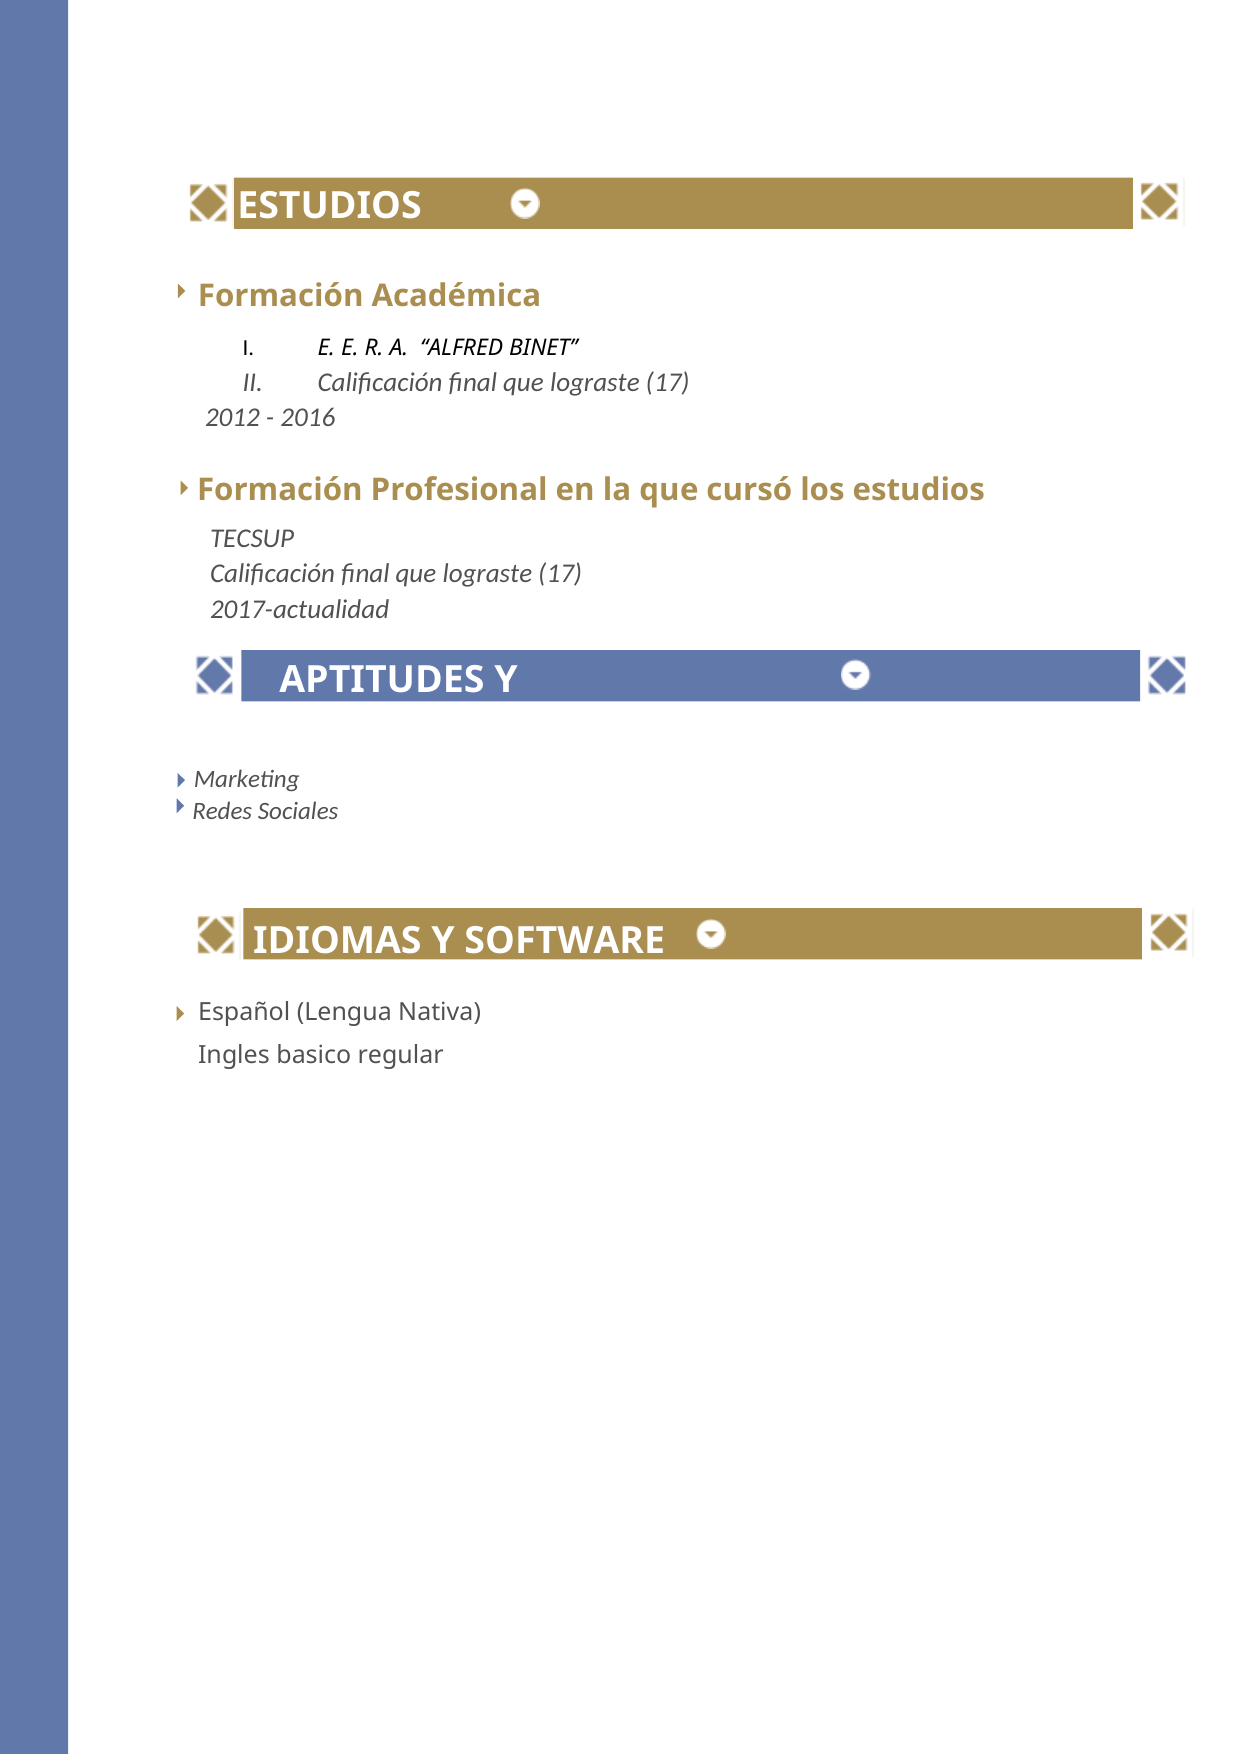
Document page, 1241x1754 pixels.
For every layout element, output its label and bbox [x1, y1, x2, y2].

picture [184, 178, 234, 228]
picture [1145, 908, 1194, 957]
picture [510, 188, 540, 219]
picture [1142, 650, 1192, 701]
picture [190, 650, 239, 701]
picture [1135, 177, 1185, 226]
picture [696, 919, 726, 949]
picture [192, 910, 241, 960]
picture [841, 658, 871, 690]
